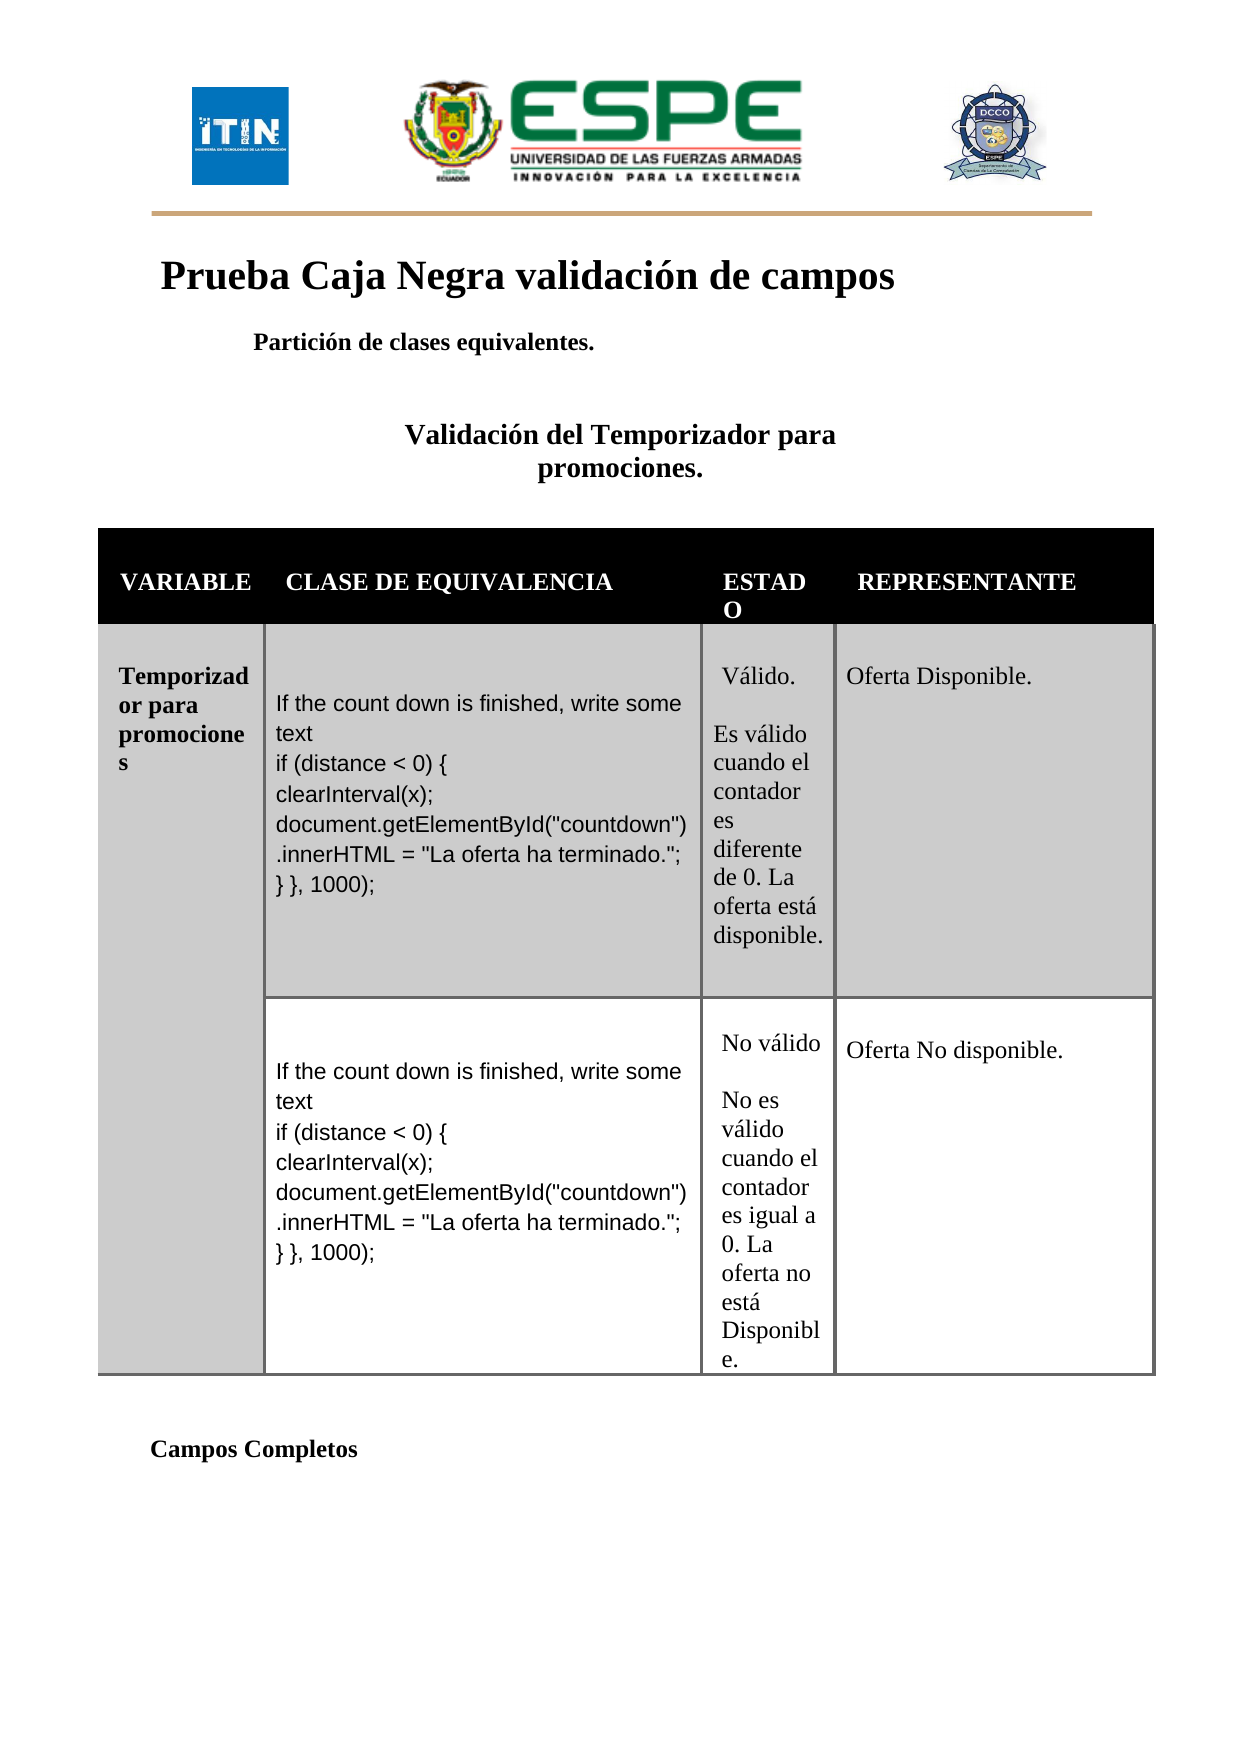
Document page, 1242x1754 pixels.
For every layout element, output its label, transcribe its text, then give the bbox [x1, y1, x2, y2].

text Validación del Temporizador para promociones. [344, 417, 896, 484]
table_cell Oferta Disponible. [837, 624, 1152, 996]
text Prueba Caja Negra validación de campos [96, 250, 1167, 298]
table_cell If the count down is finished, write some text if (distance < 0) { clearInterval(x); document.getElementById("countdown").innerHTML = "La oferta ha terminado."; } }, 1000); [266, 624, 700, 996]
table_cell Temporizador para promociones [98, 624, 263, 1373]
table_cell If the count down is finished, write some text if (distance < 0) { clearInterval(x); document.getElementById("countdown").innerHTML = "La oferta ha terminado."; } }, 1000); [266, 999, 700, 1373]
subtitle Campos Completos [85, 1434, 1167, 1462]
table_header CLASE DE EQUIVALENCIA [264, 528, 702, 624]
picture [151, 211, 1093, 216]
picture [192, 87, 289, 185]
picture [402, 78, 807, 185]
table_cell No válido No es válido cuando el contador es igual a 0. La oferta no está Disponible. [703, 999, 833, 1373]
table_header VARIABLE [98, 528, 264, 624]
table_header ESTADO [702, 528, 835, 624]
table_header REPRESENTANTE [835, 528, 1154, 624]
table_cell Válido. Es válido cuando el contador es diferente de 0. La oferta está disponible. [703, 624, 833, 996]
table_cell Oferta No disponible. [837, 999, 1152, 1373]
picture [943, 81, 1047, 185]
subtitle Partición de clases equivalentes. [169, 327, 1167, 356]
